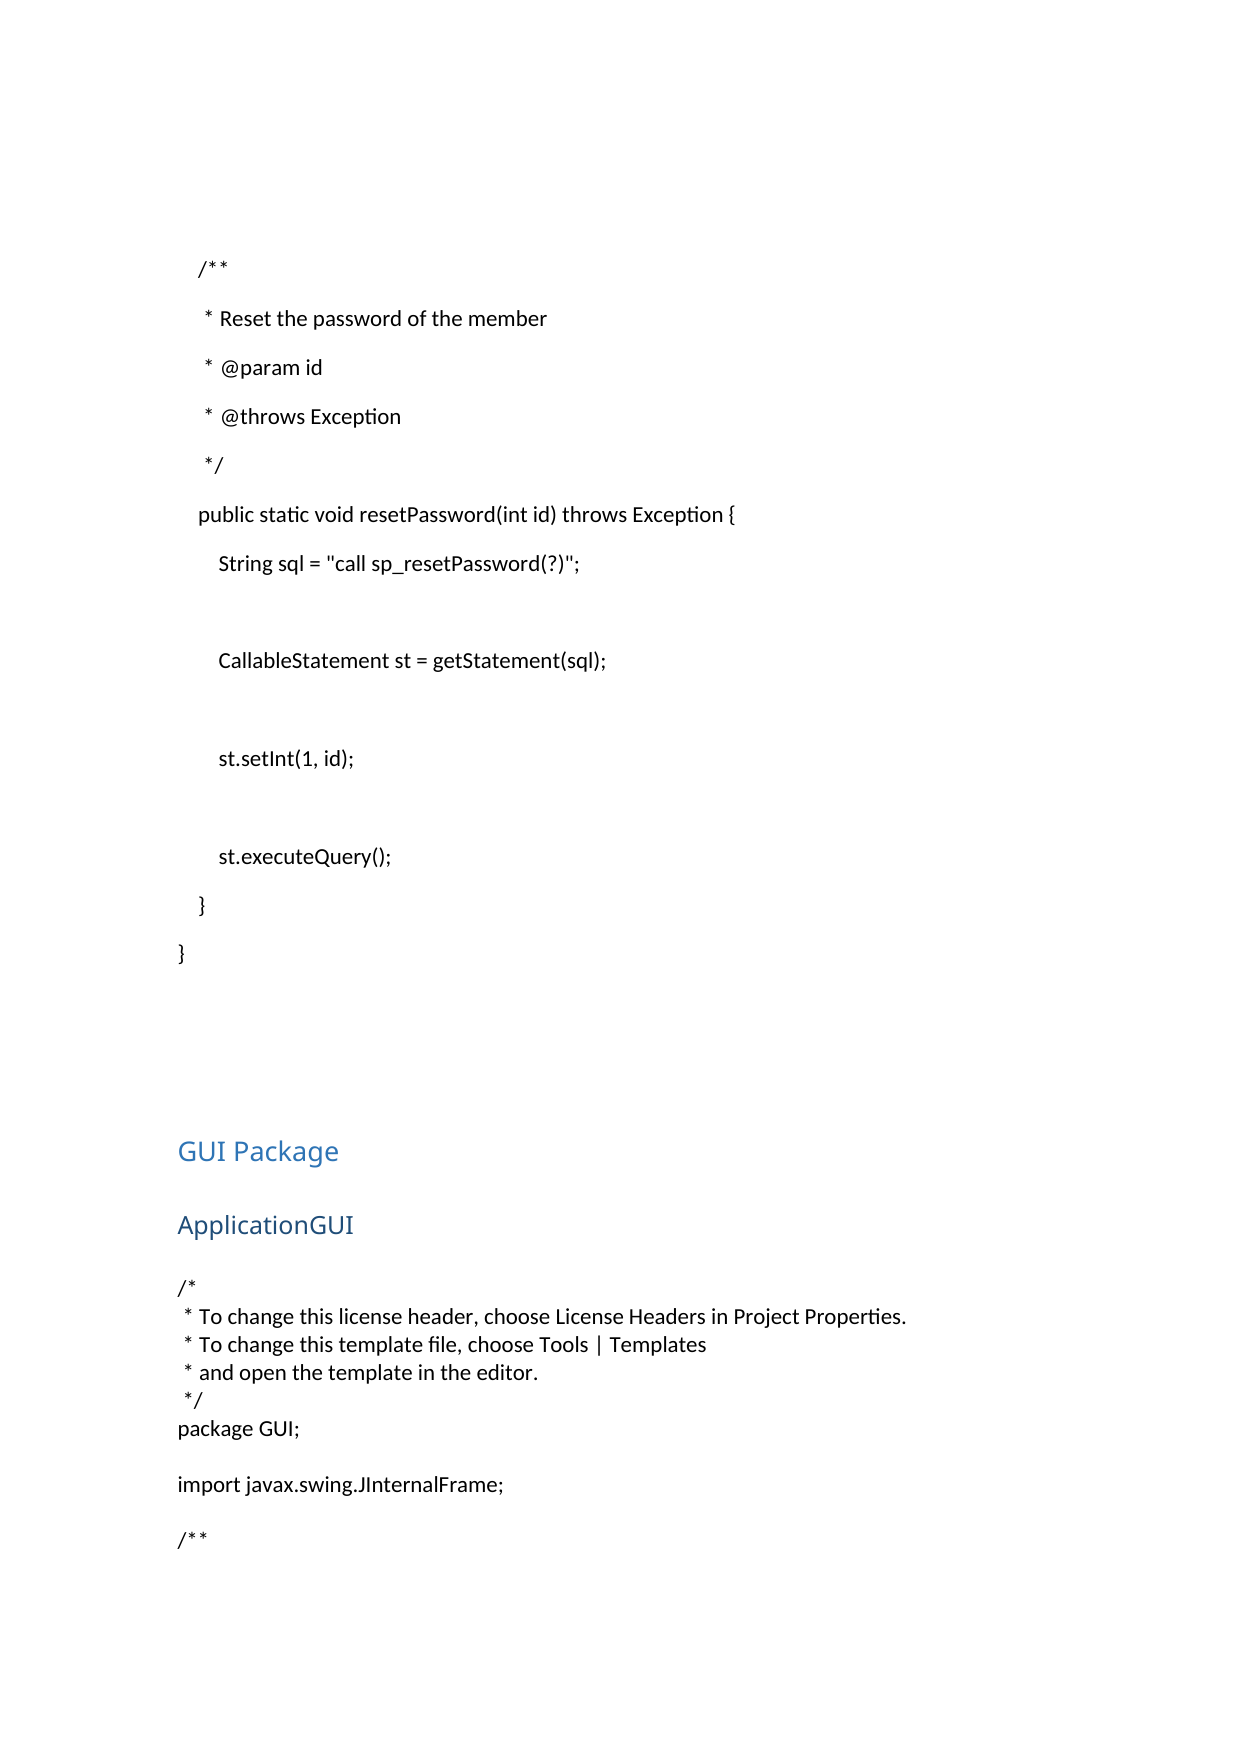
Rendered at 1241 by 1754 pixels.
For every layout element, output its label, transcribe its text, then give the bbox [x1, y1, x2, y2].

text /** [177, 1527, 1063, 1555]
text } [177, 939, 1063, 968]
text CallableStatement st = getStatement(sql); [177, 646, 1063, 674]
text * and open the template in the editor. [177, 1358, 1063, 1387]
text */ [177, 451, 1063, 479]
text * To change this template file, choose Tools | Templates [177, 1331, 1063, 1358]
text package GUI; [177, 1414, 1063, 1443]
text */ [177, 1387, 1063, 1414]
text * Reset the password of the member [177, 304, 1063, 332]
text String sql = "call sp_resetPassword(?)"; [177, 549, 1063, 577]
text st.executeQuery(); [177, 842, 1063, 870]
text public static void resetPassword(int id) throws Exception { [177, 500, 1063, 528]
text * To change this license header, choose License Headers in Project Properties. [177, 1302, 1063, 1331]
subtitle GUI Package [177, 1133, 1063, 1169]
text import javax.swing.JInternalFrame; [177, 1471, 1063, 1499]
text } [177, 891, 1063, 919]
text st.setInt(1, id); [177, 744, 1063, 772]
text * @throws Exception [177, 402, 1063, 430]
text /** [177, 256, 1063, 284]
text * @param id [177, 353, 1063, 381]
text /* [177, 1274, 1063, 1302]
subtitle ApplicationGUI [177, 1207, 1063, 1241]
